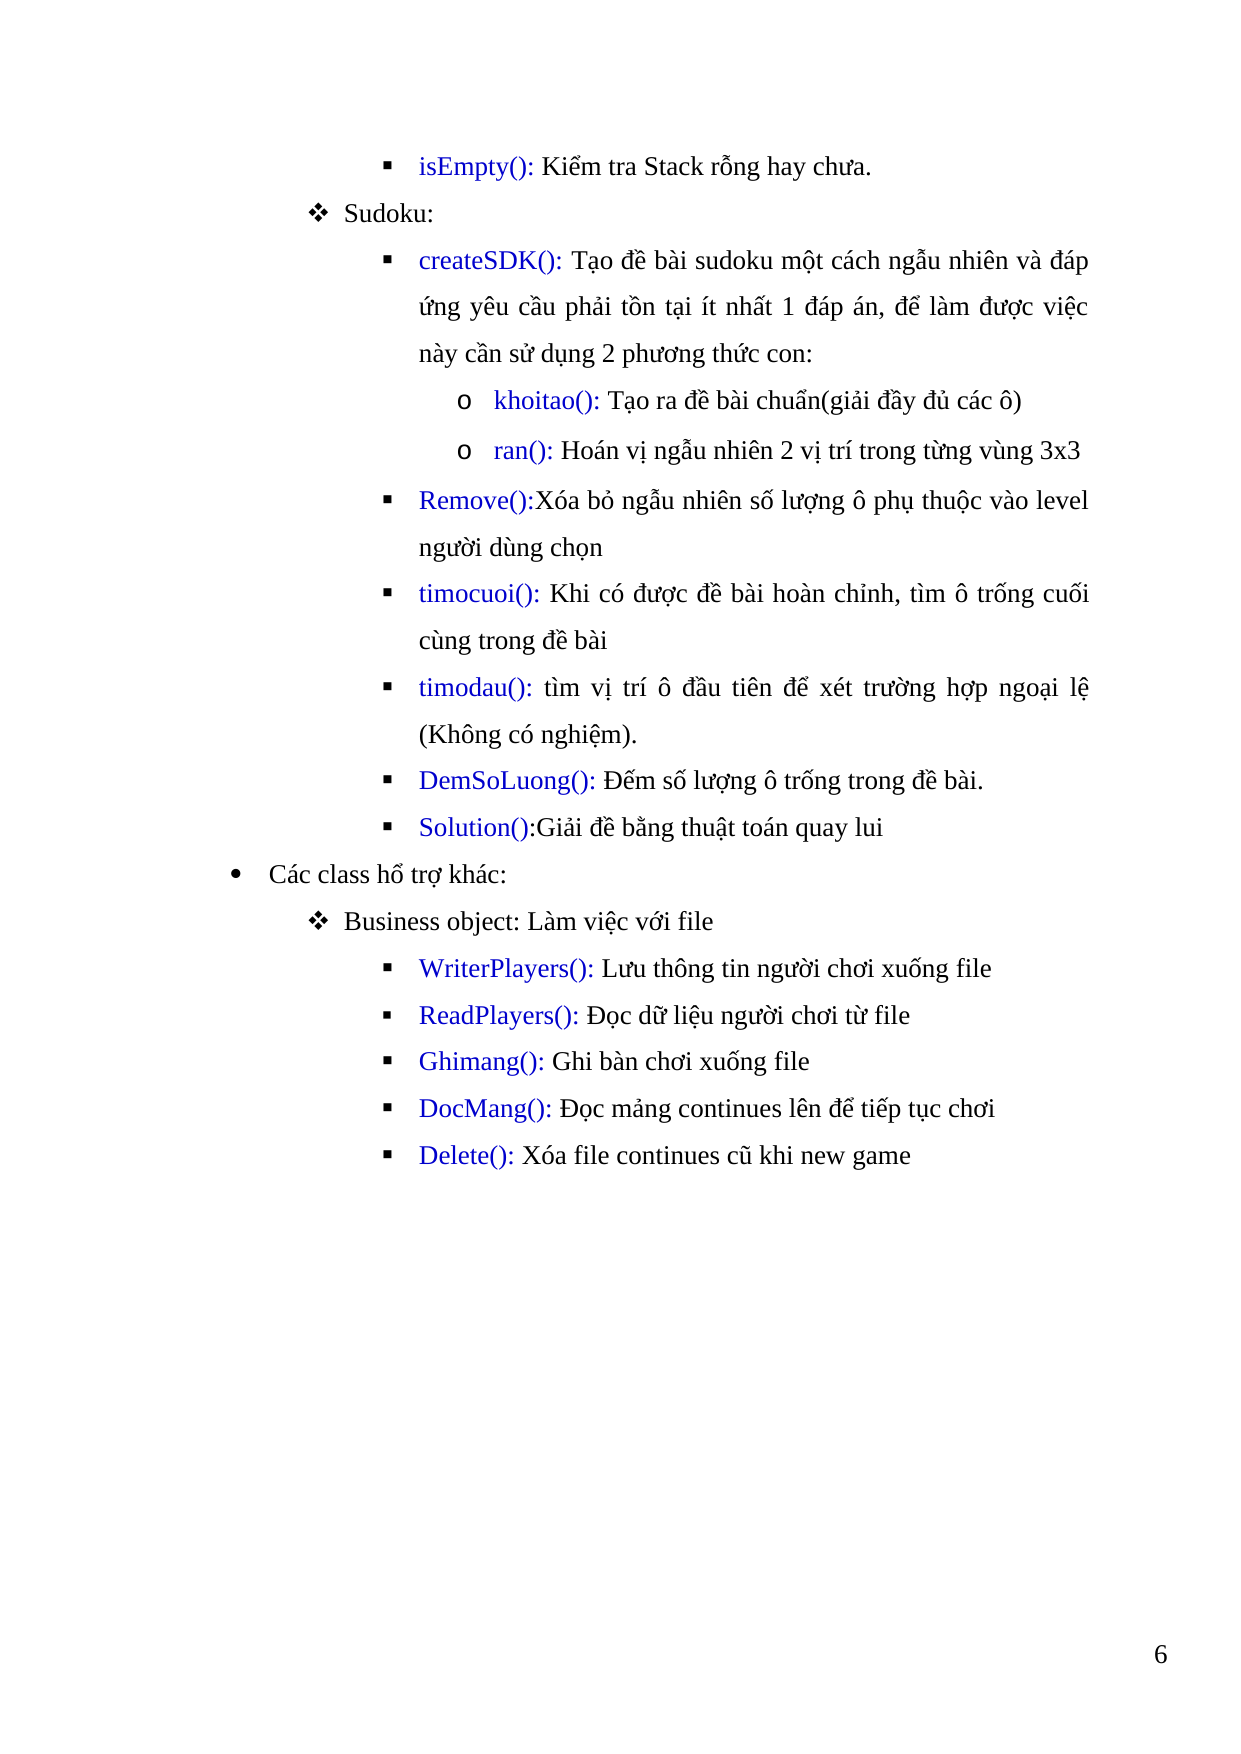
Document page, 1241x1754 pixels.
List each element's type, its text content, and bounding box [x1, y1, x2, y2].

list timodau(): tìm vị trí ô đầu tiên để xét trường hợp ngoại lệ (Không có nghiệm). [381, 671, 1090, 749]
list Sudoku: [306, 197, 1090, 228]
list Business object: Làm việc với file [306, 905, 1090, 936]
list Solution():Giải đề bằng thuật toán quay lui [381, 811, 1090, 842]
list ReadPlayers(): Đọc dữ liệu người chơi từ file [381, 999, 1090, 1030]
list DocMang(): Đọc mảng continues lên để tiếp tục chơi [381, 1092, 1090, 1123]
list Delete(): Xóa file continues cũ khi new game [381, 1139, 1090, 1170]
list DemSoLuong(): Đếm số lượng ô trống trong đề bài. [381, 764, 1090, 796]
list createSDK(): Tạo đề bài sudoku một cách ngẫu nhiên và đáp ứng yêu cầu phải tồn tại ít nhất 1 đáp án, để làm được việc này cần sử dụng 2 phương thức con: [381, 244, 1090, 368]
list khoitao(): Tạo ra đề bài chuẩn(giải đầy đủ các ô) [456, 384, 1090, 417]
list Remove():Xóa bỏ ngẫu nhiên số lượng ô phụ thuộc vào level người dùng chọn [381, 484, 1090, 562]
list ran(): Hoán vị ngẫu nhiên 2 vị trí trong từng vùng 3x3 [456, 434, 1090, 467]
list WriterPlayers(): Lưu thông tin người chơi xuống file [381, 952, 1090, 983]
list Các class hổ trợ khác: [231, 858, 1090, 889]
list timocuoi(): Khi có được đề bài hoàn chỉnh, tìm ô trống cuối cùng trong đề bài [381, 577, 1090, 655]
list Ghimang(): Ghi bàn chơi xuống file [381, 1045, 1090, 1077]
list isEmpty(): Kiểm tra Stack rỗng hay chưa. [381, 150, 1090, 181]
